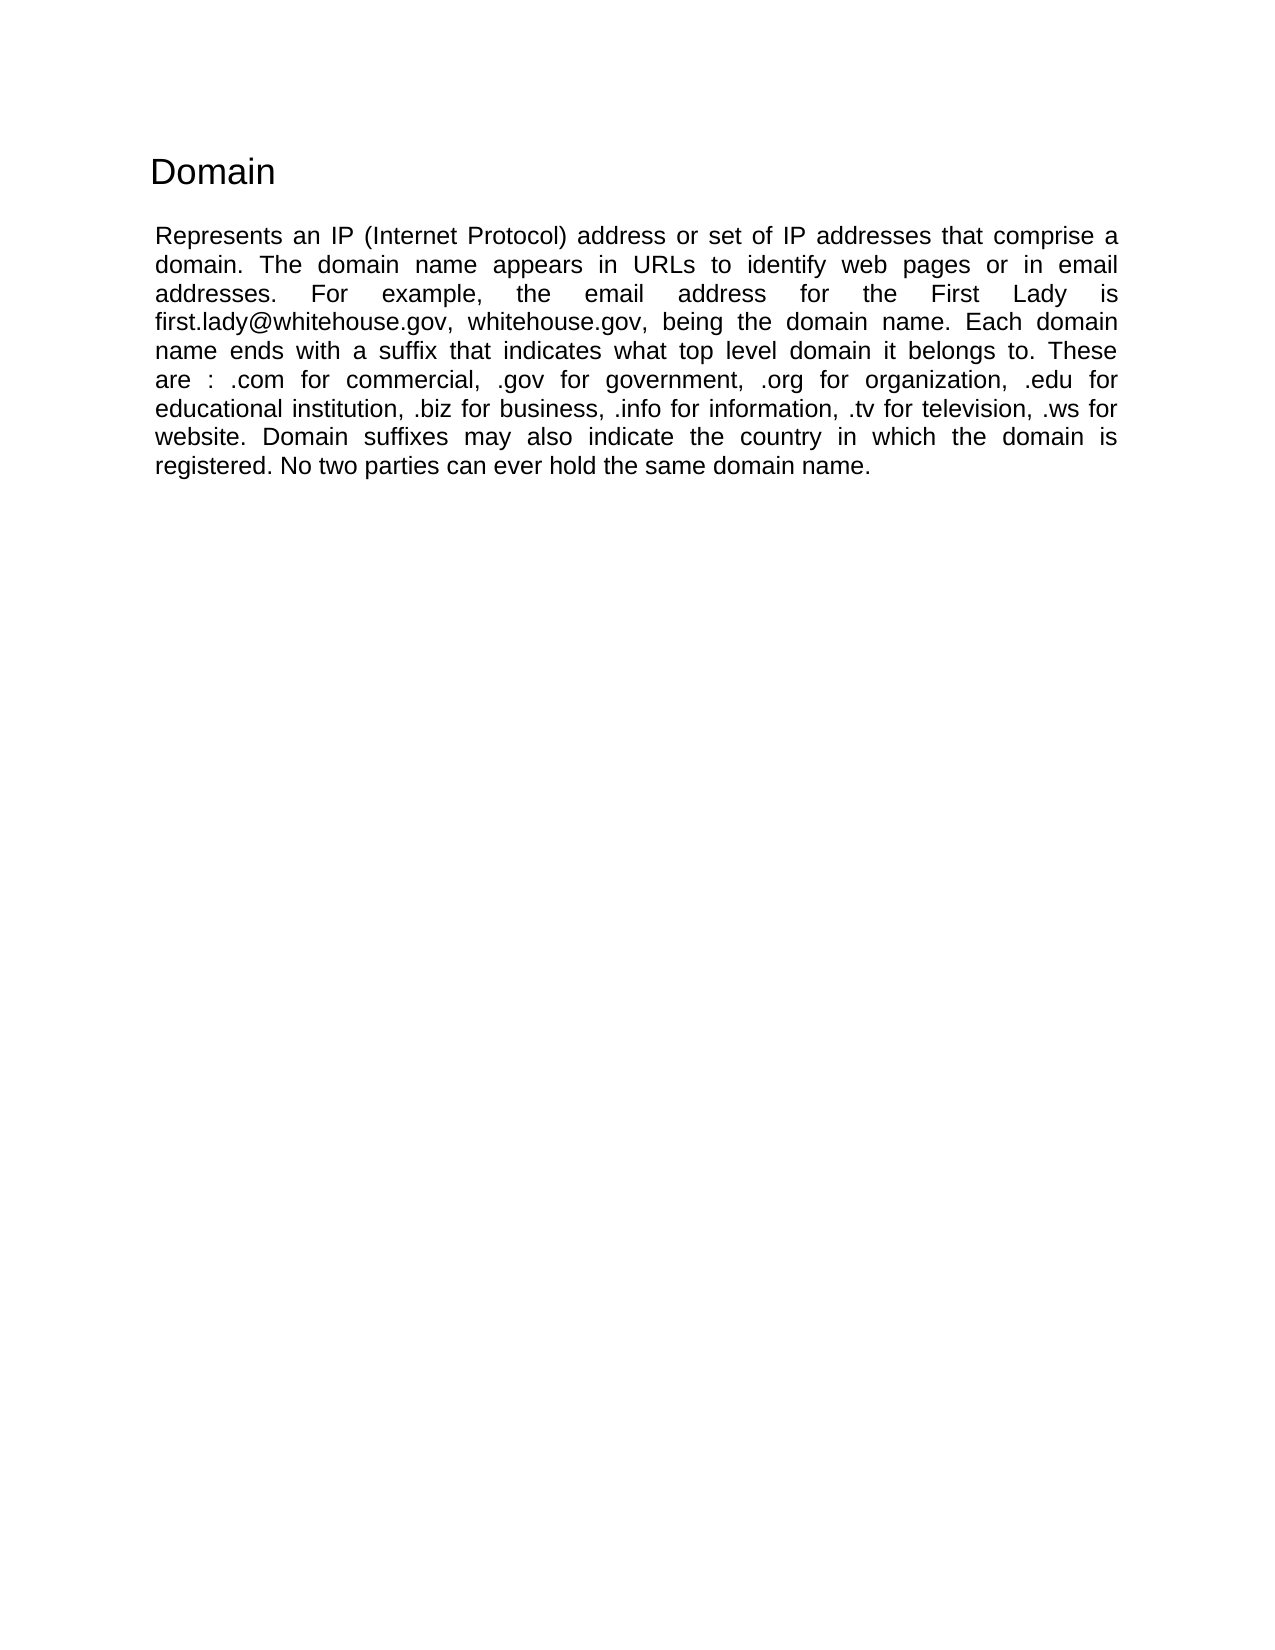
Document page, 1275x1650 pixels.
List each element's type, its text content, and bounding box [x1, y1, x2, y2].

text Represents an IP (Internet Protocol) address or set of IP addresses that comprise a domain. The domain name appears in URLs to identify web pages or in email addresses. For example, the email address for the First Lady is first.lady@whitehouse.gov, whitehouse.gov, being the domain name. Each domain name ends with a suffix that indicates what top level domain it belongs to. These are : .com for commercial, .gov for government, .org for organization, .edu for educational institution, .biz for business, .info for information, .tv for television, .ws for website. Domain suffixes may also indicate the country in which the domain is registered. No two parties can ever hold the same domain name. [155, 221, 1120, 480]
text Domain [150, 150, 1125, 192]
